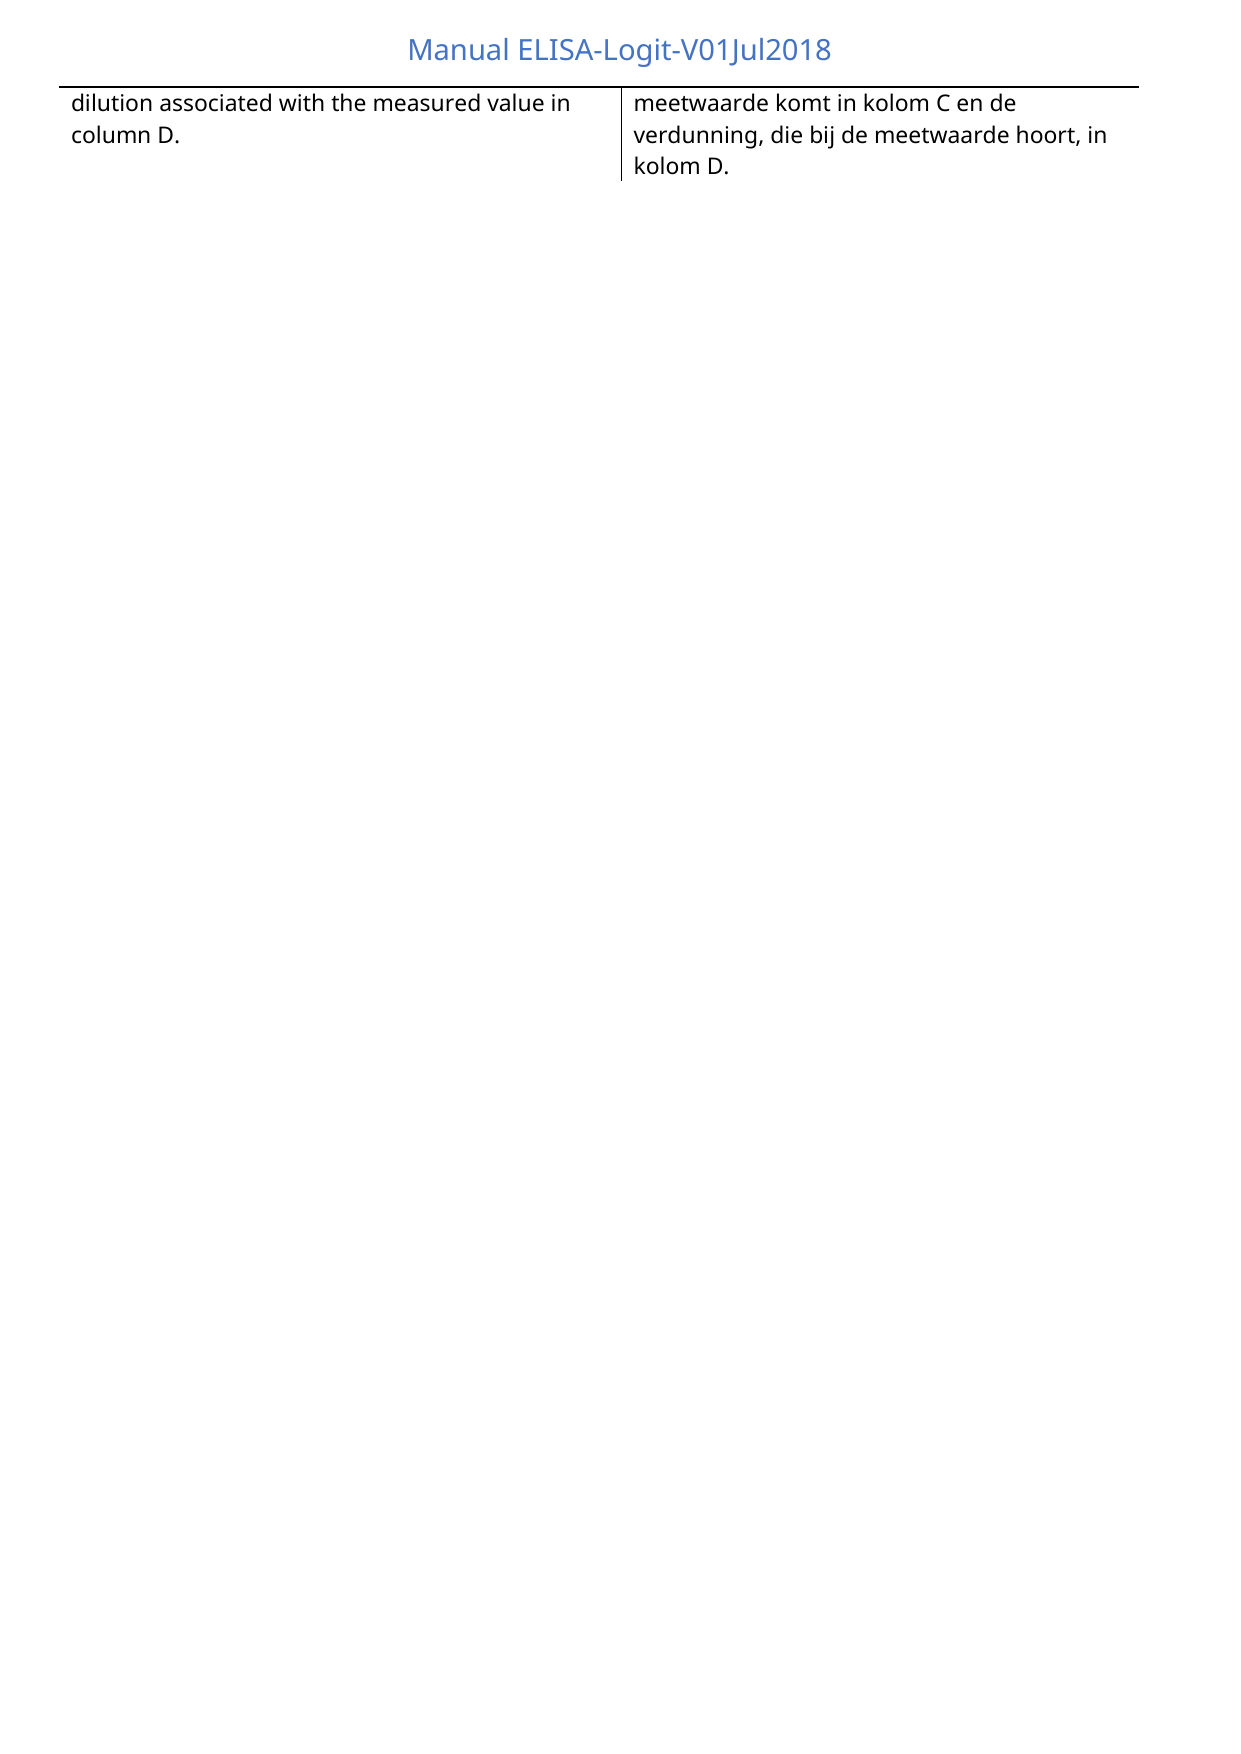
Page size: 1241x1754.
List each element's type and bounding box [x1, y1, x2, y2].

table_cell [622, 88, 1139, 181]
table_cell [59, 88, 621, 181]
